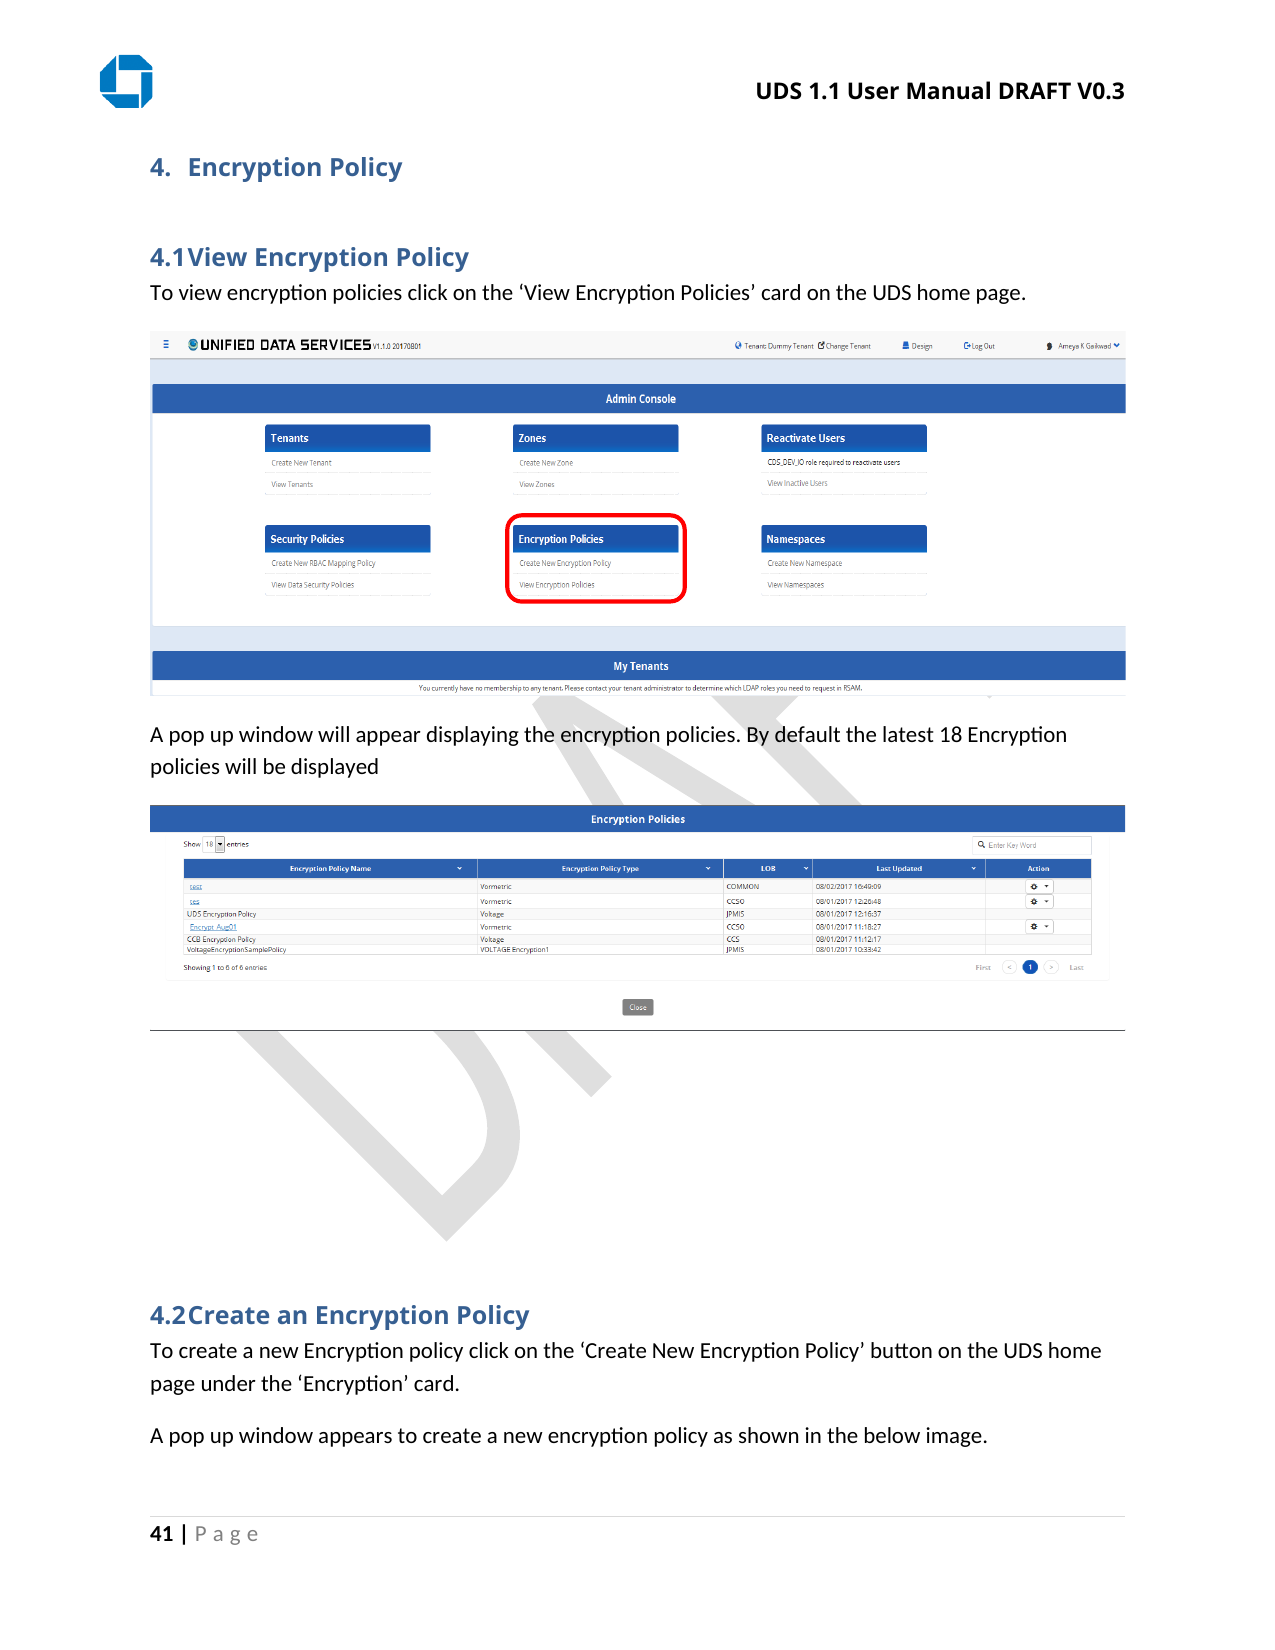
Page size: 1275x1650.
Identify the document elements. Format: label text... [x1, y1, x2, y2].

subtitle Encryption Policy [150, 150, 1125, 184]
picture [150, 805, 1125, 1031]
text A pop up window appears to create a new encryption policy as shown in the below image. [150, 1422, 1125, 1450]
text To view encryption policies click on the ‘View Encryption Policies’ card on the UDS home page. [150, 278, 1125, 306]
text A pop up window will appear displaying the encryption policies. By default the latest 18 Encryption policies will be displayed [150, 720, 1125, 780]
picture [99, 54, 157, 110]
text To create a new Encryption policy click on the ‘Create New Encryption Policy’ button on the UDS home page under the ‘Encryption’ card. [150, 1336, 1125, 1397]
subtitle View Encryption Policy [150, 239, 1125, 273]
subtitle Create an Encryption Policy [150, 1297, 1125, 1331]
picture [150, 331, 1126, 696]
